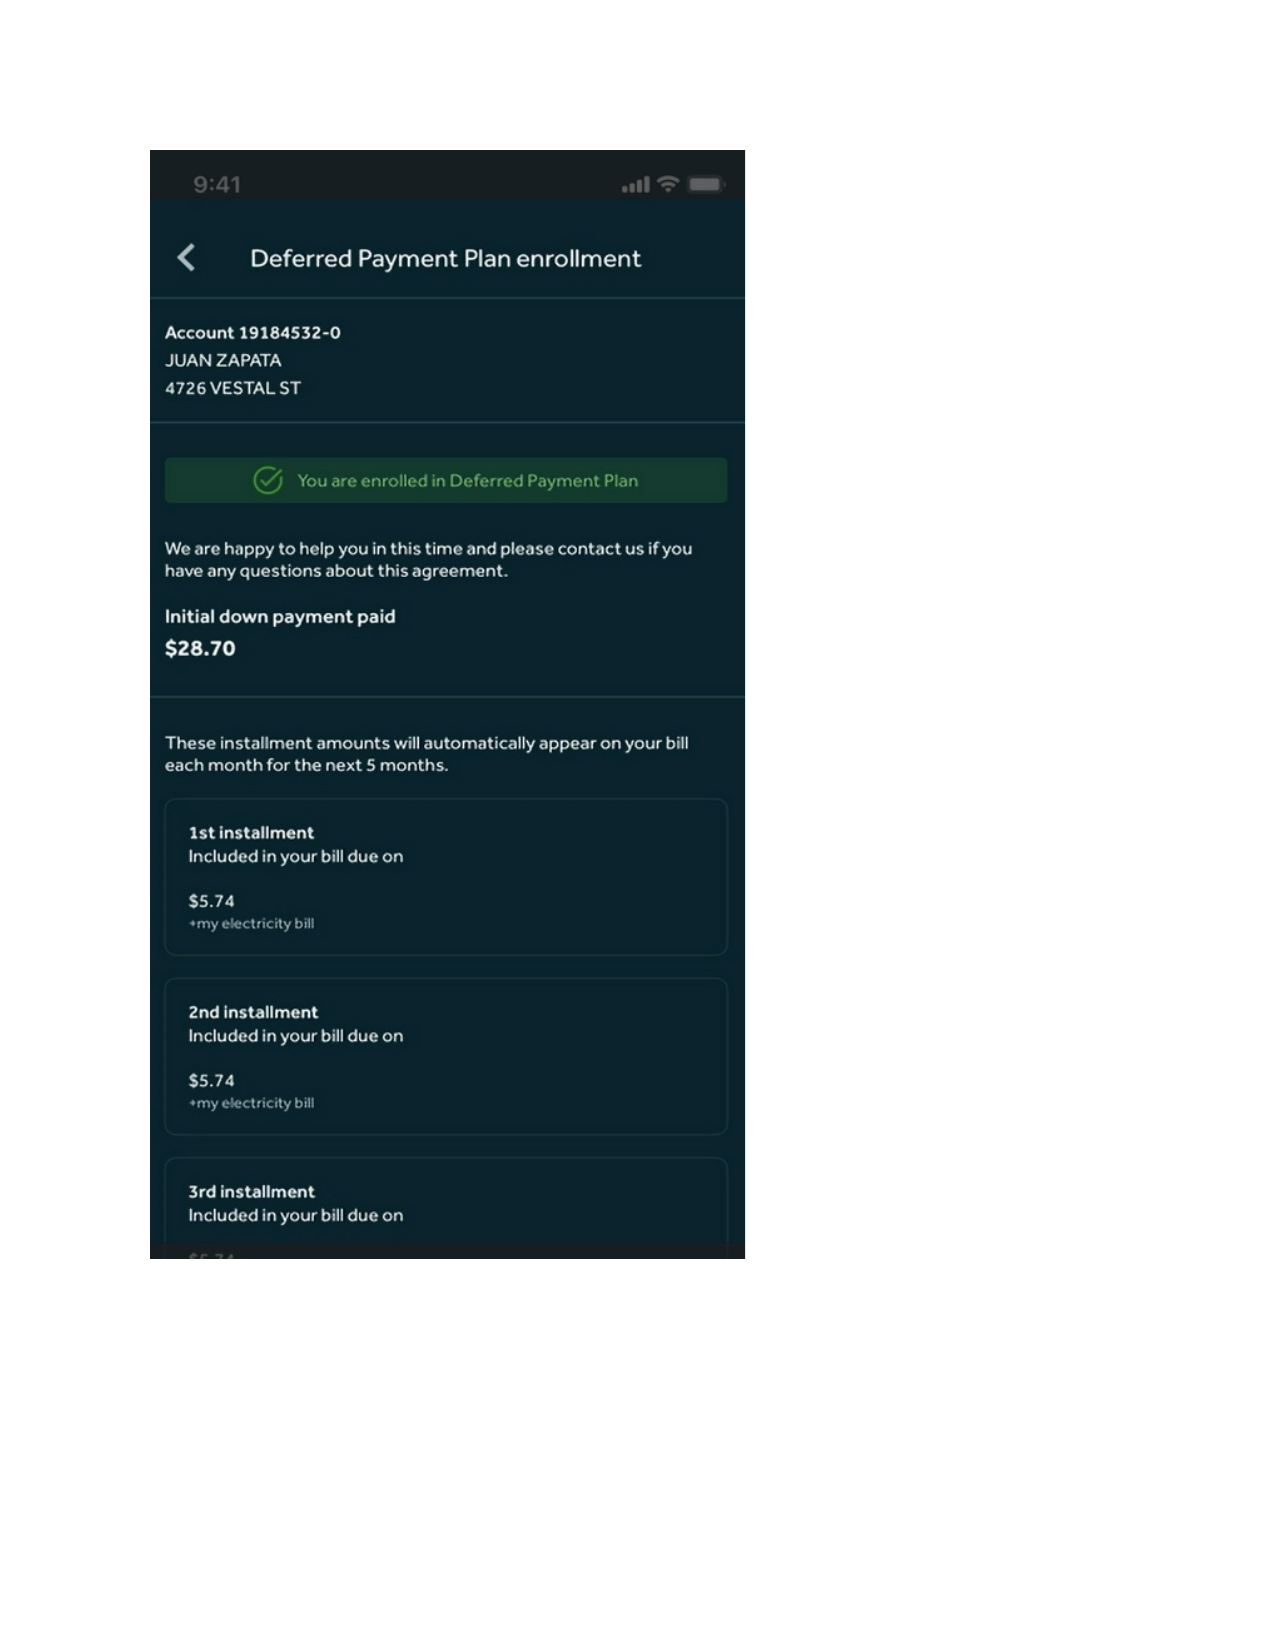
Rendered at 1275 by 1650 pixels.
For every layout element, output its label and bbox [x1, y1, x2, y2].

picture [150, 150, 746, 1259]
